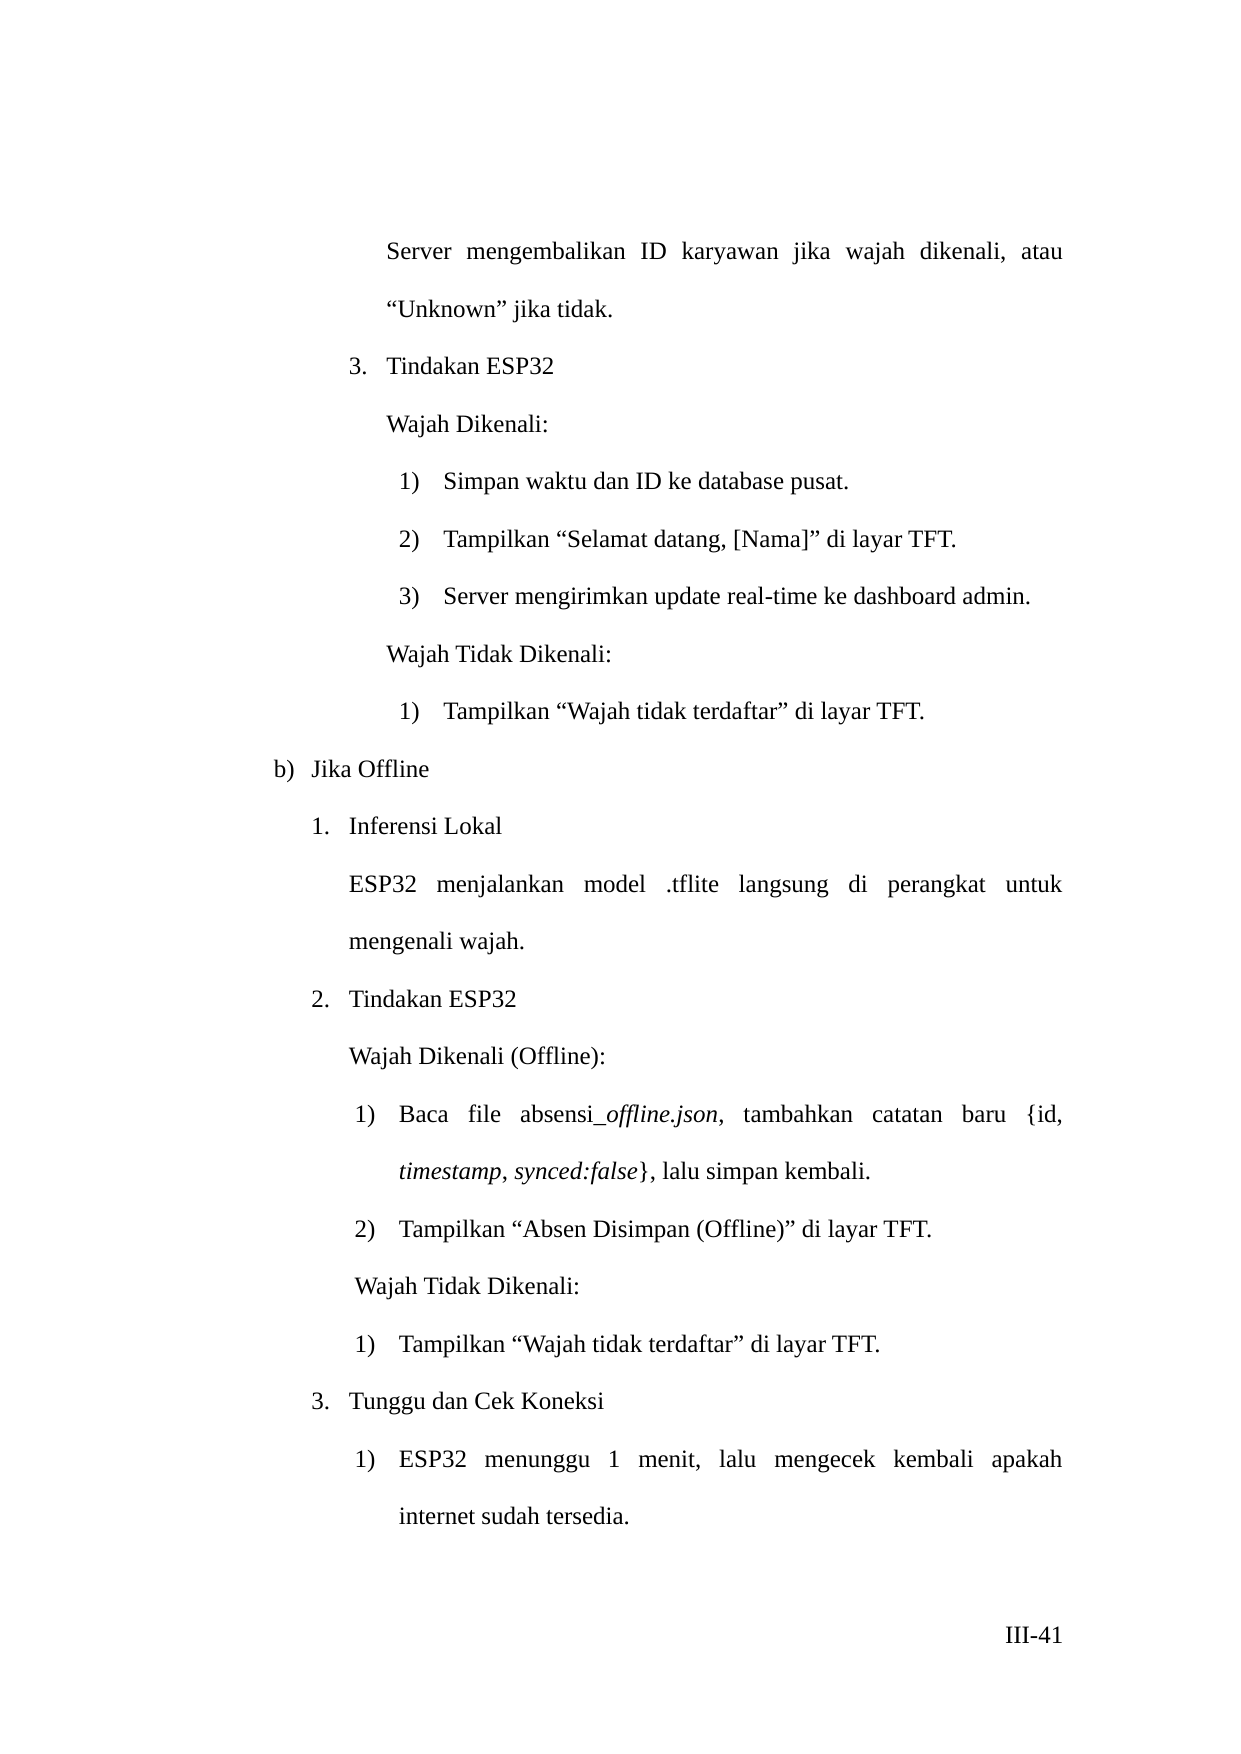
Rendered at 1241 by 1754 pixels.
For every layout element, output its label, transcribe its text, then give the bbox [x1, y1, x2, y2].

text Wajah Tidak Dikenali: [340, 1271, 1063, 1300]
list Tampilkan “Wajah tidak terdaftar” di layar TFT. [399, 696, 1063, 725]
list Tindakan ESP32 [349, 351, 1063, 380]
list Tampilkan “Wajah tidak terdaftar” di layar TFT. [354, 1329, 1063, 1357]
list Tindakan ESP32 [311, 984, 1063, 1012]
text Server mengembalikan ID karyawan jika wajah dikenali, atau “Unknown” jika tidak. [386, 236, 1063, 322]
list Tampilkan “Absen Disimpan (Offline)” di layar TFT. [354, 1214, 1063, 1242]
text Wajah Dikenali (Offline): [349, 1041, 1063, 1070]
text Wajah Tidak Dikenali: [386, 639, 1063, 667]
list Jika Offline [274, 754, 1063, 782]
list Inferensi Lokal [311, 811, 1063, 840]
list Tampilkan “Selamat datang, [Nama]” di layar TFT. [399, 524, 1063, 552]
list Baca file absensi_offline.json, tambahkan catatan baru {id, timestamp, synced:false}, lalu simpan kembali. [354, 1099, 1063, 1185]
list Server mengirimkan update real-time ke dashboard admin. [399, 581, 1063, 610]
text ESP32 menjalankan model .tflite langsung di perangkat untuk mengenali wajah. [349, 869, 1063, 955]
text Wajah Dikenali: [386, 409, 1063, 437]
list ESP32 menunggu 1 menit, lalu mengecek kembali apakah internet sudah tersedia. [354, 1444, 1063, 1530]
list Simpan waktu dan ID ke database pusat. [399, 466, 1063, 495]
list Tunggu dan Cek Koneksi [311, 1386, 1063, 1415]
